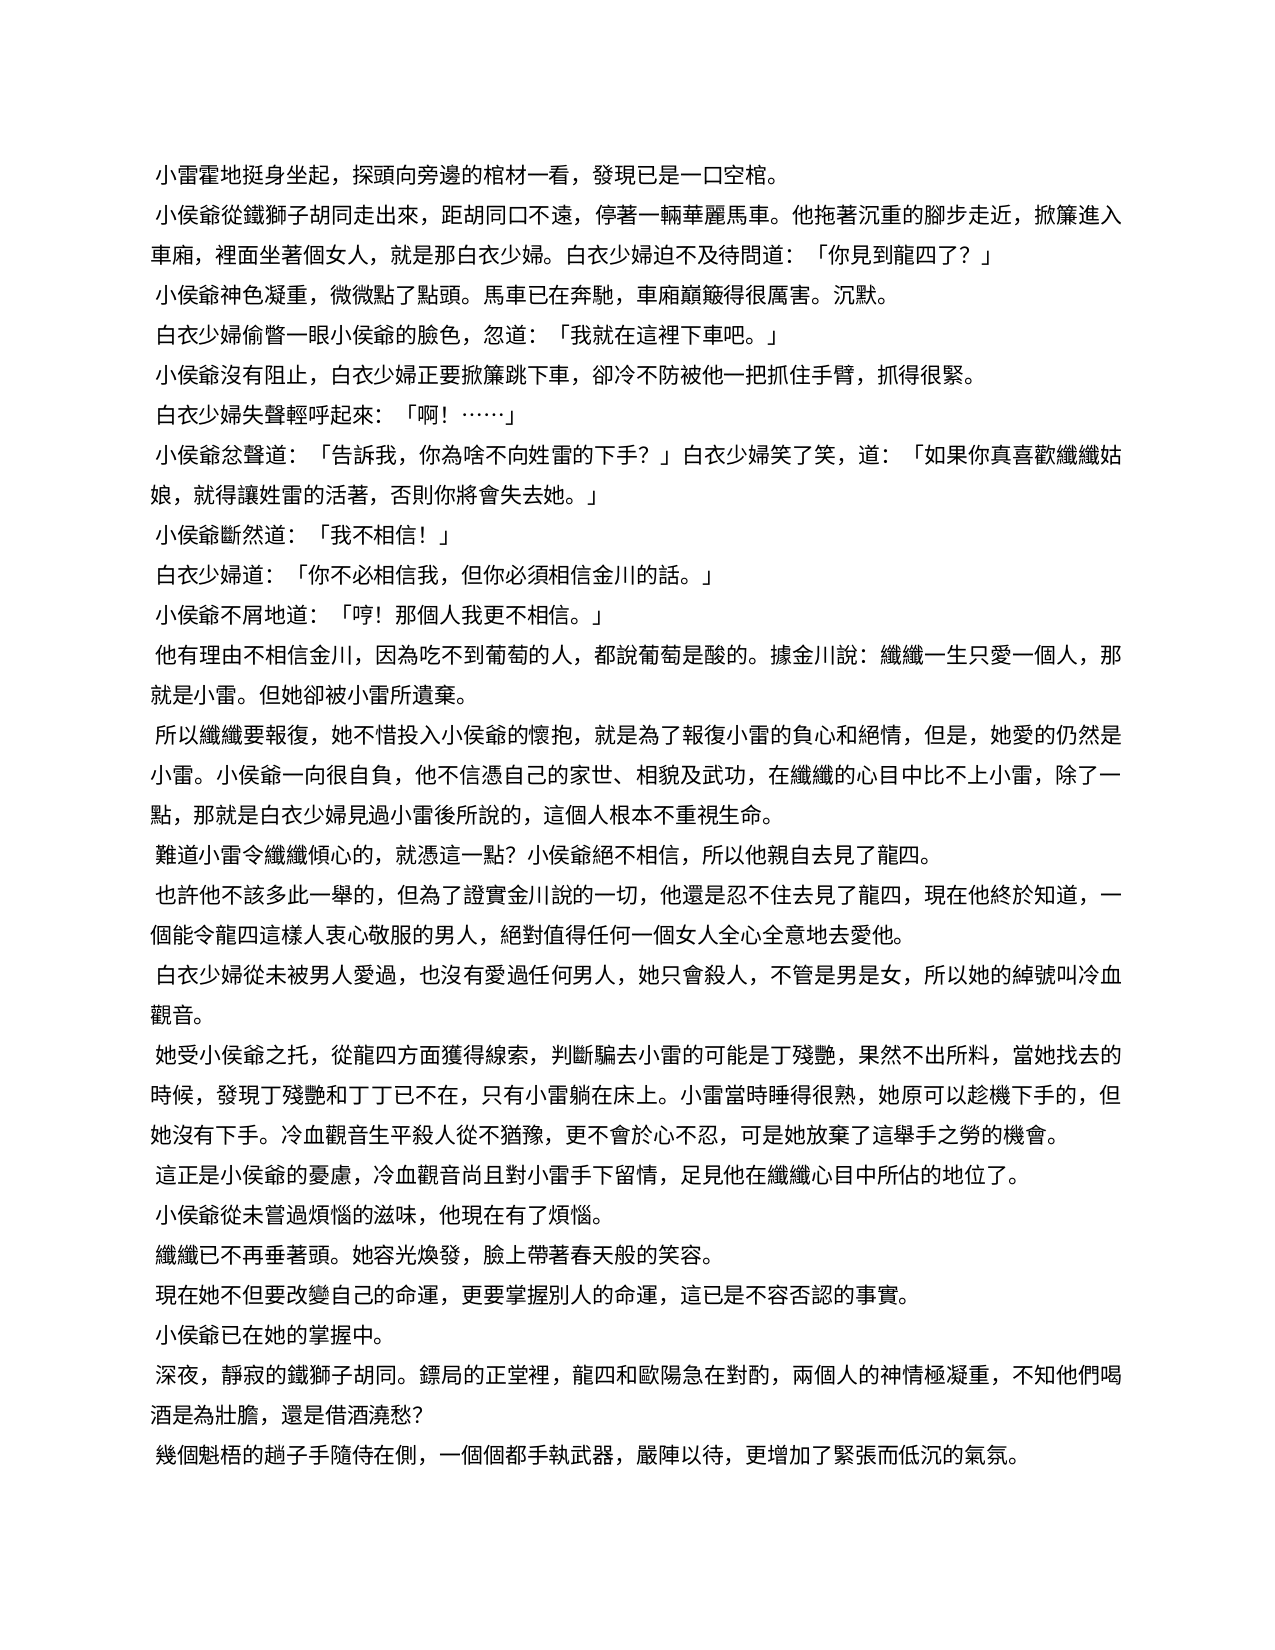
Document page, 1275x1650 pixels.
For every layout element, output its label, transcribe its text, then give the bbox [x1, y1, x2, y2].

text 她受小侯爺之托，從龍四方面獲得線索，判斷騙去小雷的可能是丁殘艷，果然不出所料，當她找去的時候，發現丁殘艷和丁丁已不在，只有小雷躺在床上。小雷當時睡得很熟，她原可以趁機下手的，但她沒有下手。冷血觀音生平殺人從不猶豫，更不會於心不忍，可是她放棄了這舉手之勞的機會。 [150, 1030, 1125, 1150]
text 小侯爺不屑地道：「哼！那個人我更不相信。」 [150, 590, 1125, 630]
text 白衣少婦從未被男人愛過，也沒有愛過任何男人，她只會殺人，不管是男是女，所以她的綽號叫冷血觀音。 [150, 950, 1125, 1030]
text 小侯爺斷然道：「我不相信！」 [150, 510, 1125, 550]
text 小侯爺神色凝重，微微點了點頭。馬車已在奔馳，車廂巔簸得很厲害。沉默。 [150, 270, 1125, 310]
text 小雷霍地挺身坐起，探頭向旁邊的棺材一看，發現已是一口空棺。 [150, 150, 1125, 190]
text 這正是小侯爺的憂慮，冷血觀音尚且對小雷手下留情，足見他在纖纖心目中所佔的地位了。 [150, 1150, 1125, 1190]
text 所以纖纖要報復，她不惜投入小侯爺的懷抱，就是為了報復小雷的負心和絕情，但是，她愛的仍然是小雷。小侯爺一向很自負，他不信憑自己的家世、相貌及武功，在纖纖的心目中比不上小雷，除了一點，那就是白衣少婦見過小雷後所說的，這個人根本不重視生命。 [150, 710, 1125, 830]
text 小侯爺忿聲道：「告訴我，你為啥不向姓雷的下手？」白衣少婦笑了笑，道：「如果你真喜歡纖纖姑娘，就得讓姓雷的活著，否則你將會失去她。」 [150, 430, 1125, 510]
text 纖纖已不再垂著頭。她容光煥發，臉上帶著春天般的笑容。 [150, 1230, 1125, 1270]
text 白衣少婦失聲輕呼起來：「啊！……」 [150, 390, 1125, 430]
text 深夜，靜寂的鐵獅子胡同。鏢局的正堂裡，龍四和歐陽急在對酌，兩個人的神情極凝重，不知他們喝酒是為壯膽，還是借酒澆愁？ [150, 1350, 1125, 1430]
text 小侯爺沒有阻止，白衣少婦正要掀簾跳下車，卻冷不防被他一把抓住手臂，抓得很緊。 [150, 350, 1125, 390]
text 白衣少婦偷瞥一眼小侯爺的臉色，忽道：「我就在這裡下車吧。」 [150, 310, 1125, 350]
text 幾個魁梧的趟子手隨侍在側，一個個都手執武器，嚴陣以待，更增加了緊張而低沉的氣氛。 [150, 1430, 1125, 1470]
text 小侯爺已在她的掌握中。 [150, 1310, 1125, 1350]
text 白衣少婦道：「你不必相信我，但你必須相信金川的話。」 [150, 550, 1125, 590]
text 小侯爺從未嘗過煩惱的滋味，他現在有了煩惱。 [150, 1190, 1125, 1230]
text 現在她不但要改變自己的命運，更要掌握別人的命運，這已是不容否認的事實。 [150, 1270, 1125, 1310]
text 也許他不該多此一舉的，但為了證實金川說的一切，他還是忍不住去見了龍四，現在他終於知道，一個能令龍四這樣人衷心敬服的男人，絕對值得任何一個女人全心全意地去愛他。 [150, 870, 1125, 950]
text 難道小雷令纖纖傾心的，就憑這一點？小侯爺絕不相信，所以他親自去見了龍四。 [150, 830, 1125, 870]
text 小侯爺從鐵獅子胡同走出來，距胡同口不遠，停著一輛華麗馬車。他拖著沉重的腳步走近，掀簾進入車廂，裡面坐著個女人，就是那白衣少婦。白衣少婦迫不及待問道：「你見到龍四了？」 [150, 190, 1125, 270]
text 他有理由不相信金川，因為吃不到葡萄的人，都說葡萄是酸的。據金川說：纖纖一生只愛一個人，那就是小雷。但她卻被小雷所遺棄。 [150, 630, 1125, 710]
